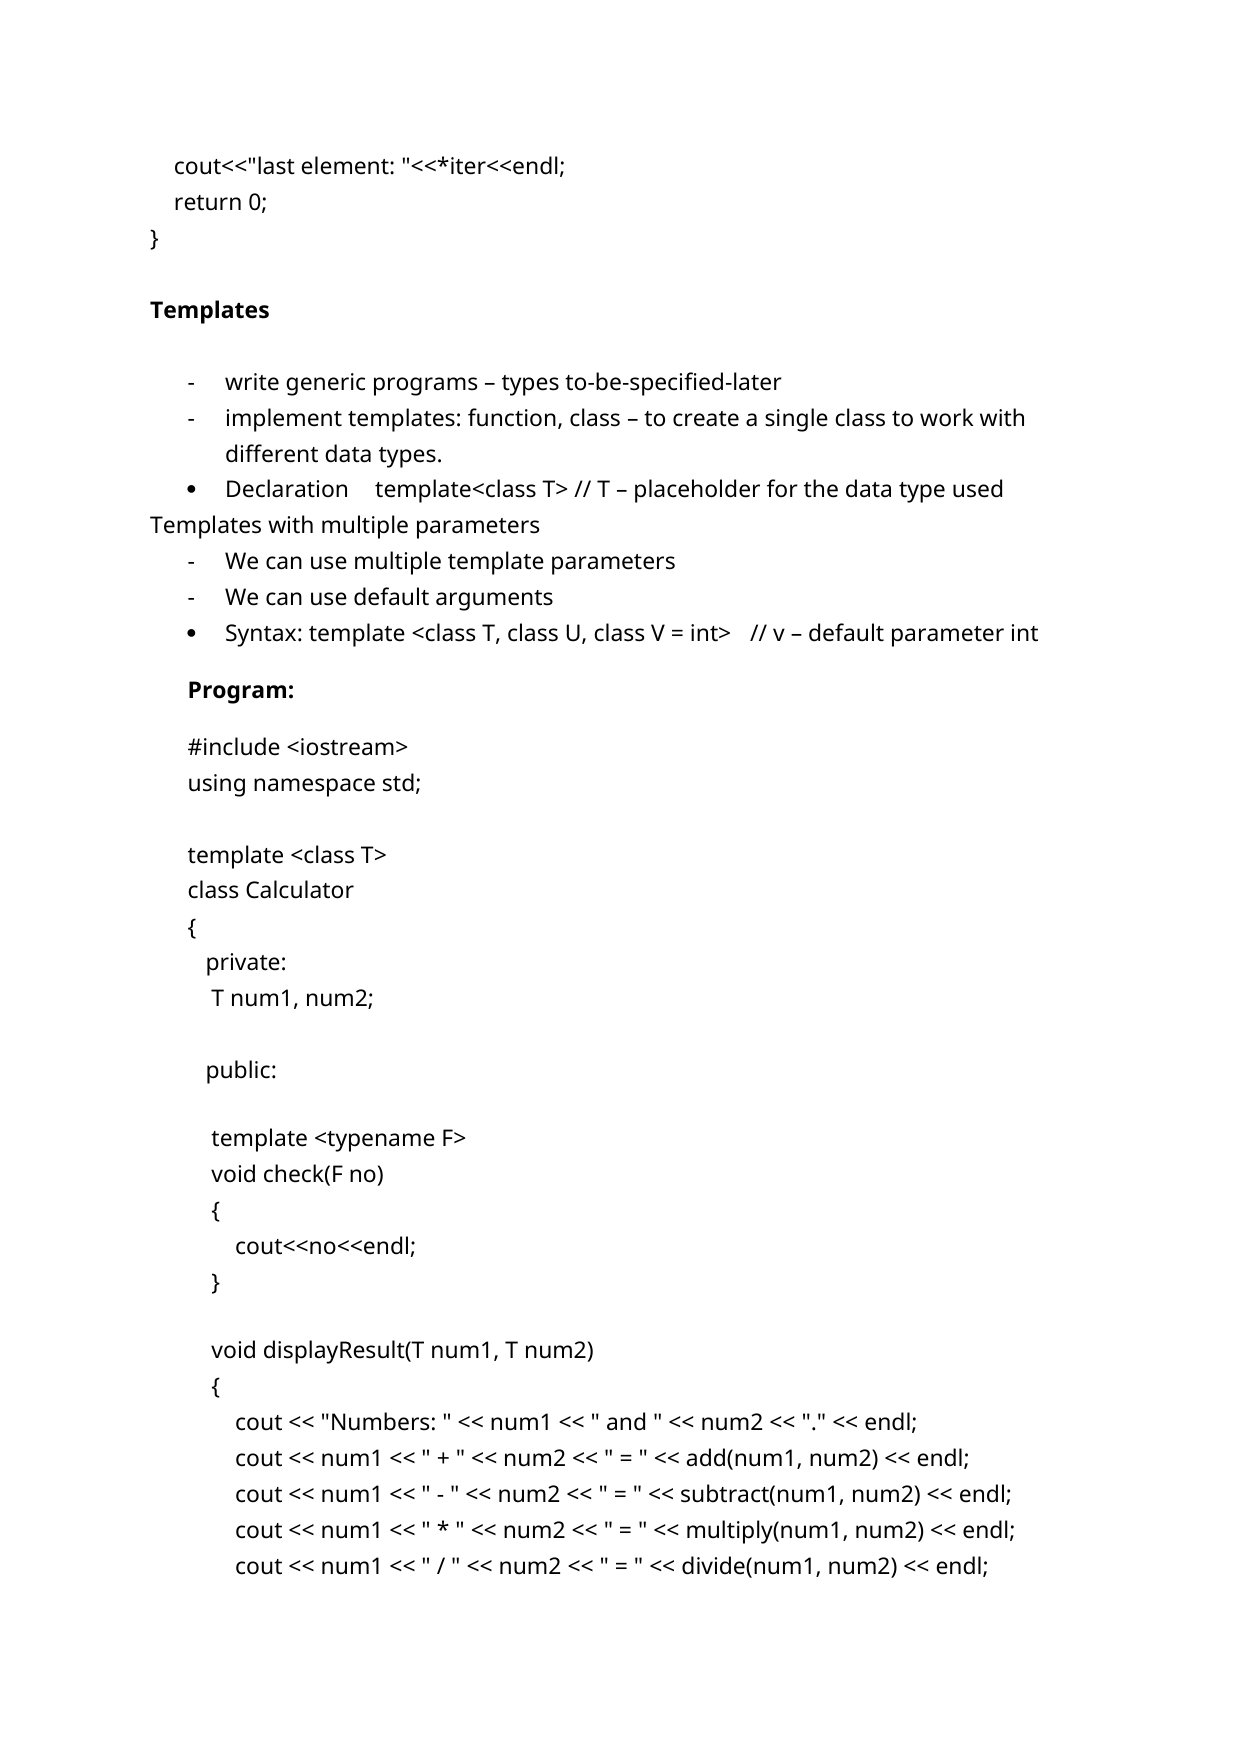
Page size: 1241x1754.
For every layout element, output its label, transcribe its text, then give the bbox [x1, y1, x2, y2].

text Templates [150, 294, 1090, 325]
text return 0; [150, 186, 1090, 217]
text } [150, 222, 1090, 253]
list Syntax: template <class T, class U, class V = int> // v – default parameter int [187, 617, 1090, 648]
text template <class T> [187, 838, 1090, 870]
text using namespace std; [187, 767, 1090, 798]
text { [187, 910, 1090, 942]
text class Calculator [187, 874, 1090, 906]
text Program: [187, 674, 1090, 705]
list We can use multiple template parameters [187, 545, 1090, 577]
text cout << num1 << " * " << num2 << " = " << multiply(num1, num2) << endl; [187, 1514, 1090, 1545]
text T num1, num2; [187, 982, 1090, 1013]
text cout<<no<<endl; [187, 1230, 1090, 1261]
text public: [187, 1054, 1090, 1085]
text private: [187, 946, 1090, 978]
list implement templates: function, class – to create a single class to work with different data types. [187, 402, 1090, 469]
text { [187, 1370, 1090, 1401]
text Templates with multiple parameters [150, 509, 1090, 541]
text } [187, 1266, 1090, 1297]
text cout << num1 << " - " << num2 << " = " << subtract(num1, num2) << endl; [187, 1478, 1090, 1509]
text cout << num1 << " + " << num2 << " = " << add(num1, num2) << endl; [187, 1442, 1090, 1473]
text { [187, 1194, 1090, 1225]
list write generic programs – types to-be-specified-later [187, 366, 1090, 397]
text #include <iostream> [187, 731, 1090, 762]
text void check(F no) [187, 1158, 1090, 1189]
text cout << num1 << " / " << num2 << " = " << divide(num1, num2) << endl; [187, 1550, 1090, 1581]
list Declaration template<class T> // T – placeholder for the data type used [187, 473, 1090, 505]
text template <typename F> [187, 1122, 1090, 1153]
text cout<<"last element: "<<*iter<<endl; [150, 150, 1090, 181]
text cout << "Numbers: " << num1 << " and " << num2 << "." << endl; [187, 1406, 1090, 1437]
text void displayResult(T num1, T num2) [187, 1334, 1090, 1365]
list We can use default arguments [187, 581, 1090, 612]
